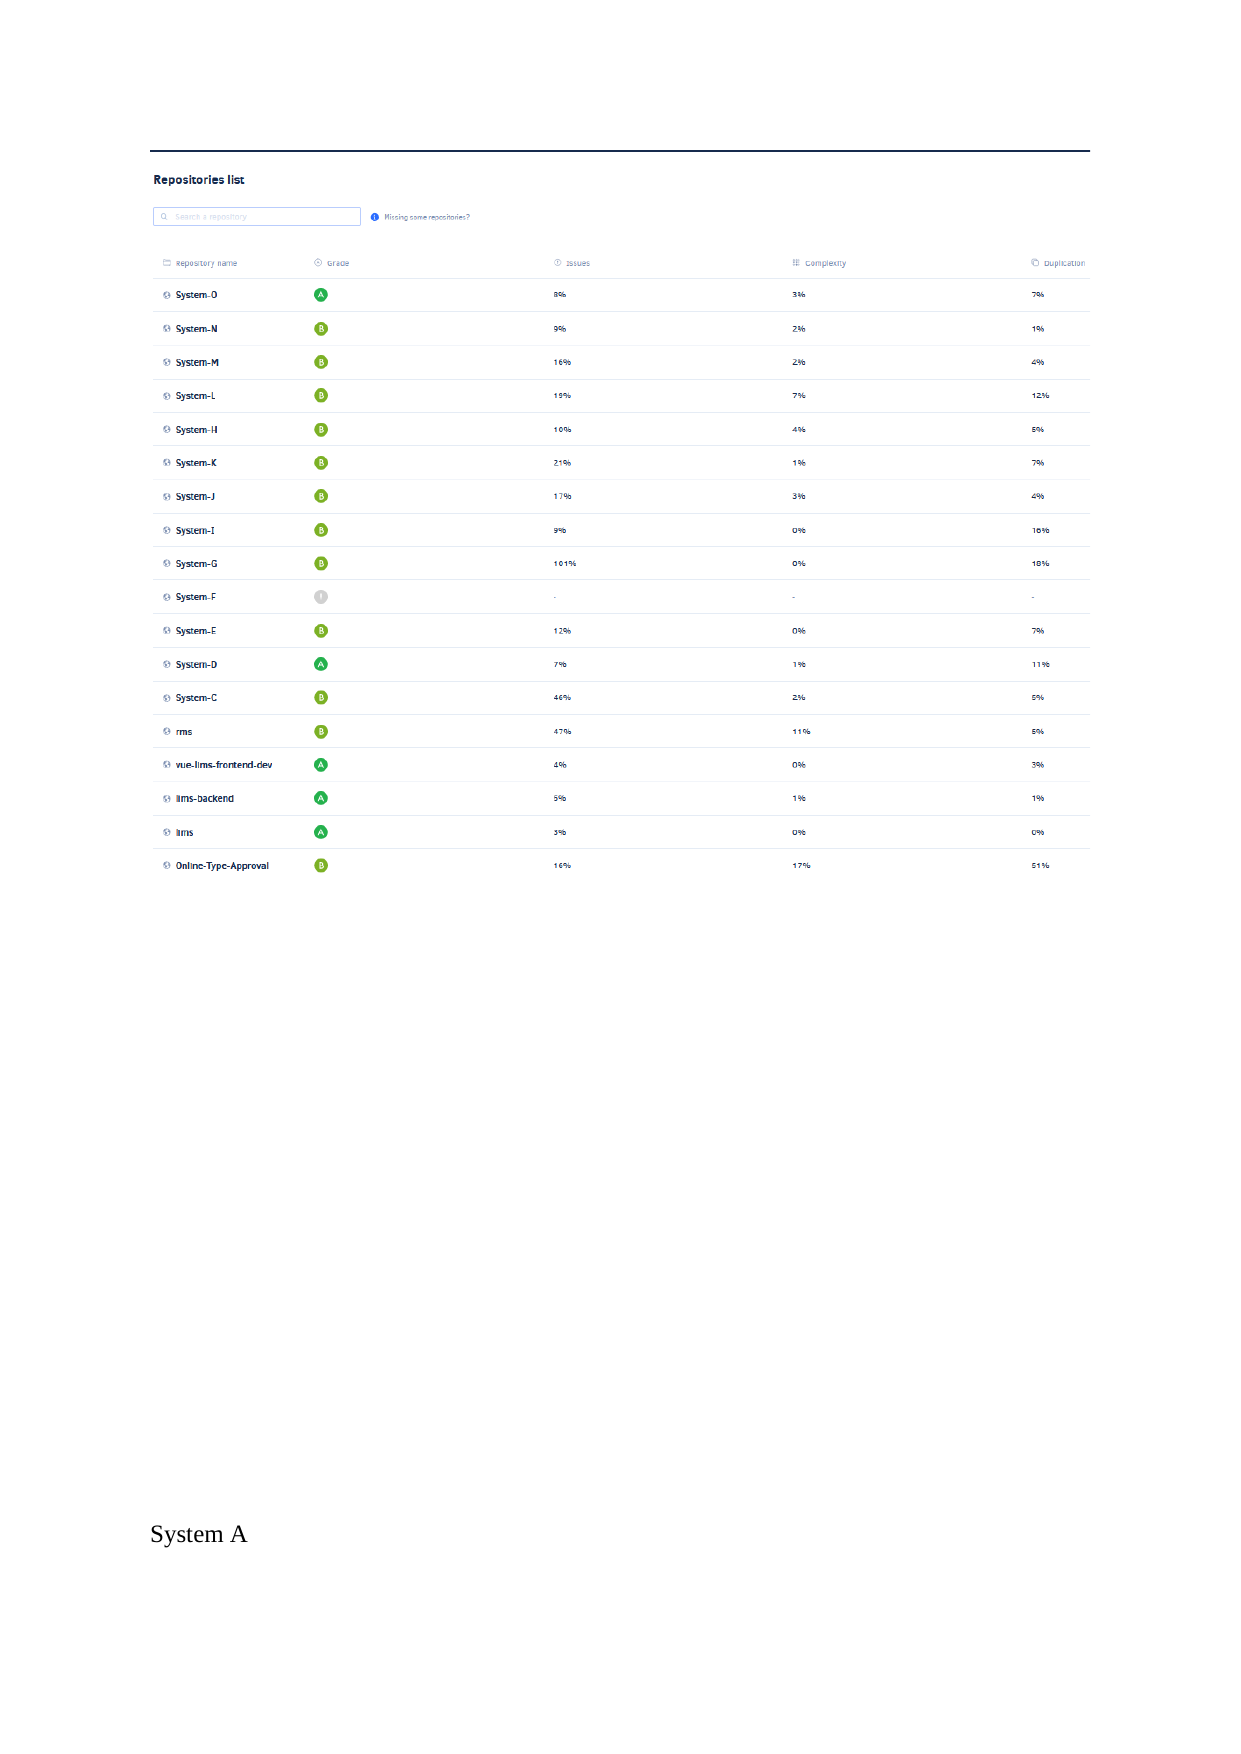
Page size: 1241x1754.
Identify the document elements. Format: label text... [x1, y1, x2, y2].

text System A [150, 1519, 1090, 1547]
picture [150, 150, 1091, 880]
